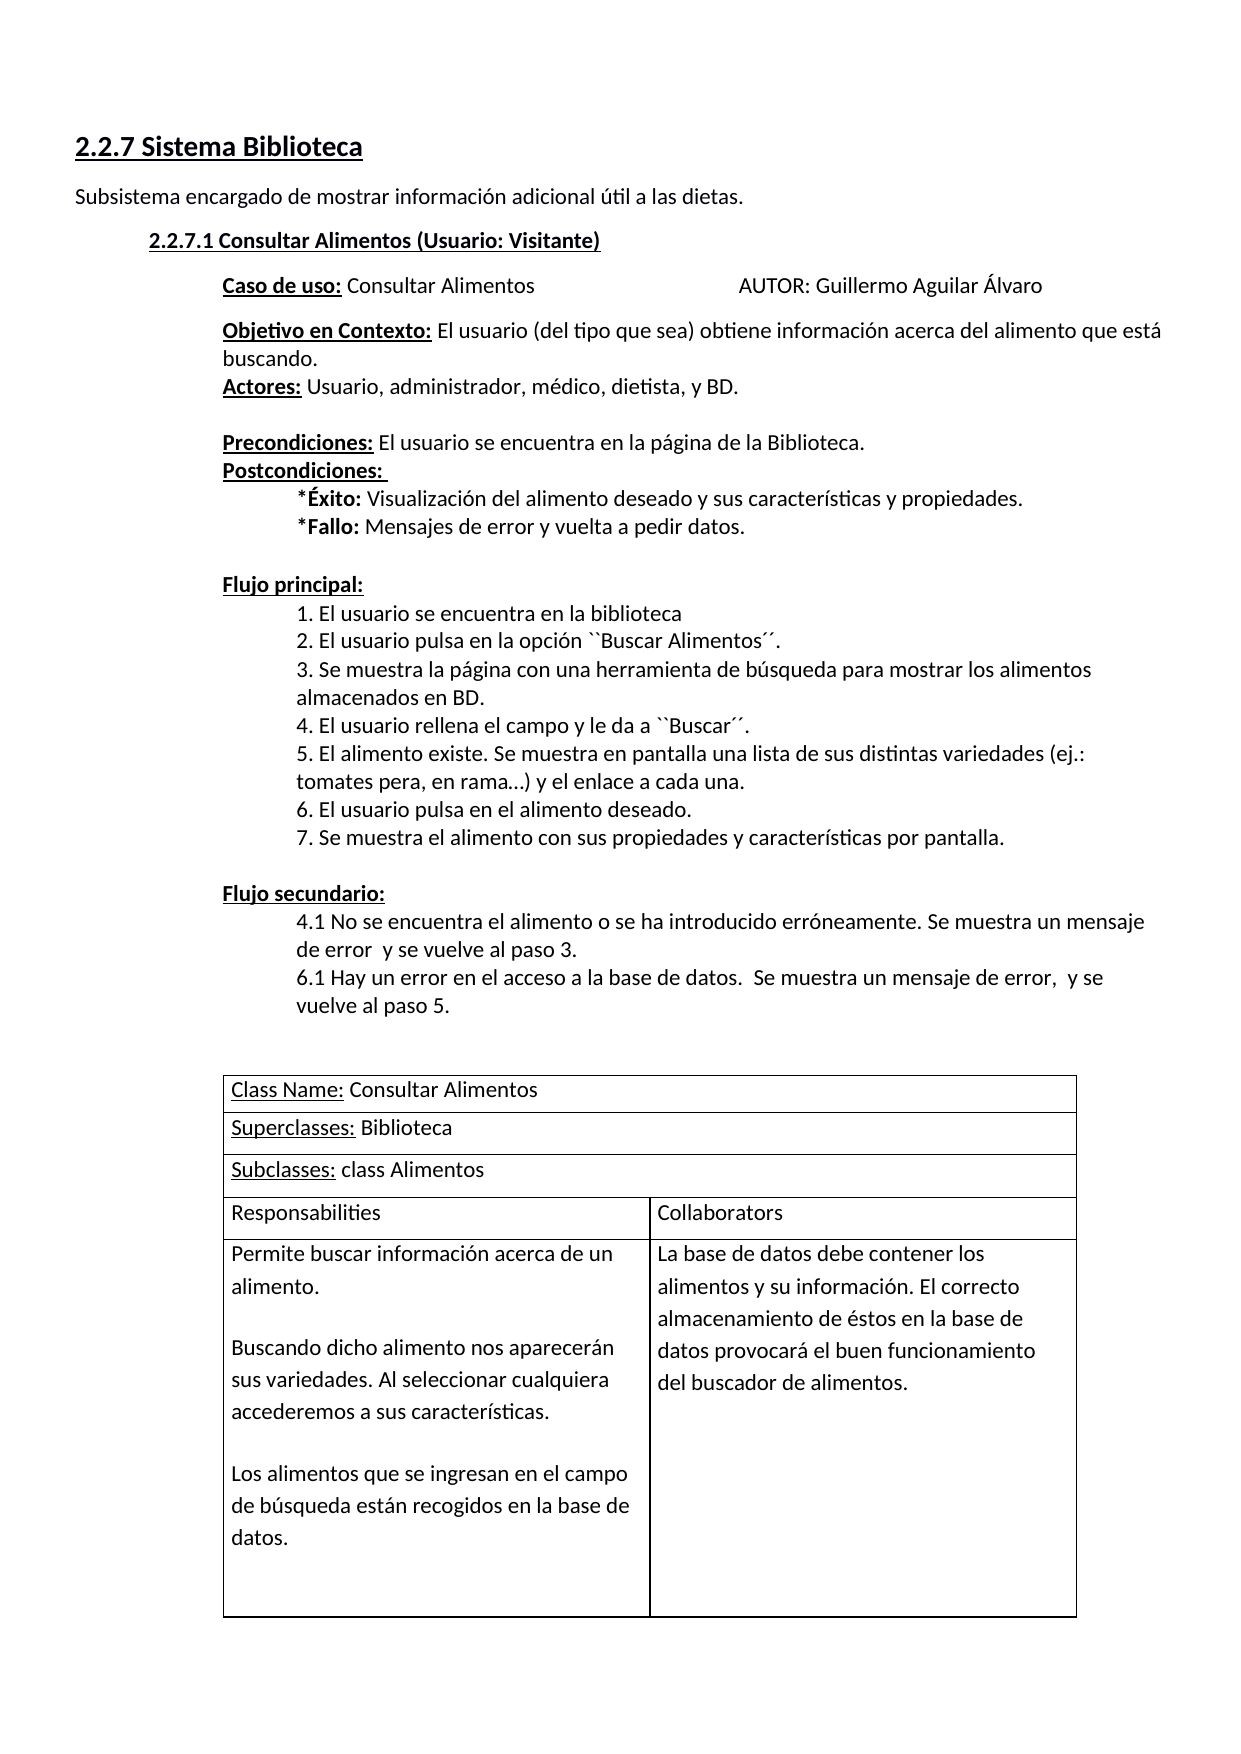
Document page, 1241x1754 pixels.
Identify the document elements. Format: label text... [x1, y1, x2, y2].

text 6. El usuario pulsa en el alimento deseado. [222, 795, 1165, 823]
text 6.1 Hay un error en el acceso a la base de datos. Se muestra un mensaje de error, y se vuelve al paso 5. [296, 963, 1165, 1019]
table_cell Responsabilities [224, 1198, 649, 1238]
text 4.1 No se encuentra el alimento o se ha introducido erróneamente. Se muestra un mensaje de error y se vuelve al paso 3. [296, 907, 1165, 963]
text 1. El usuario se encuentra en la biblioteca [222, 599, 1165, 627]
text 7. Se muestra el alimento con sus propiedades y características por pantalla. [222, 823, 1165, 851]
text Caso de uso: Consultar Alimentos AUTOR: Guillermo Aguilar Álvaro [149, 271, 1165, 299]
text Subsistema encargado de mostrar información adicional útil a las dietas. [75, 182, 1165, 210]
text Flujo secundario: [149, 879, 1165, 907]
text Actores: Usuario, administrador, médico, dietista, y BD. [149, 372, 1165, 400]
text *Éxito: Visualización del alimento deseado y sus características y propiedades. [222, 484, 1165, 512]
table_cell Permite buscar información acerca de un alimento. Buscando dicho alimento nos aparecerán sus variedades. Al seleccionar cualquiera accederemos a sus características. Los alimentos que se ingresan en el campo de búsqueda están recogidos en la base de datos. [224, 1240, 649, 1616]
text 2. El usuario pulsa en la opción ``Buscar Alimentos´´. [222, 627, 1165, 655]
table_header Class Name: Consultar Alimentos [224, 1076, 1076, 1112]
text Postcondiciones: [149, 456, 1165, 484]
text Objetivo en Contexto: El usuario (del tipo que sea) obtiene información acerca del alimento que está buscando. [222, 316, 1165, 372]
text Flujo principal: [149, 571, 1165, 599]
text *Fallo: Mensajes de error y vuelta a pedir datos. [222, 512, 1165, 571]
text 4. El usuario rellena el campo y le da a ``Buscar´´. [222, 711, 1165, 739]
table_cell Subclasses: class Alimentos [224, 1155, 1076, 1197]
table_cell Superclasses: Biblioteca [224, 1113, 1076, 1154]
text Precondiciones: El usuario se encuentra en la página de la Biblioteca. [149, 428, 1165, 456]
text 3. Se muestra la página con una herramienta de búsqueda para mostrar los alimentos almacenados en BD. [296, 655, 1165, 711]
text 2.2.7.1 Consultar Alimentos (Usuario: Visitante) [75, 227, 1165, 254]
table_cell La base de datos debe contener los alimentos y su información. El correcto almacenamiento de éstos en la base de datos provocará el buen funcionamiento del buscador de alimentos. [651, 1240, 1076, 1616]
table_cell Collaborators [651, 1198, 1076, 1238]
text 5. El alimento existe. Se muestra en pantalla una lista de sus distintas variedades (ej.: tomates pera, en rama…) y el enlace a cada una. [296, 739, 1165, 795]
text 2.2.7 Sistema Biblioteca [75, 128, 1165, 164]
